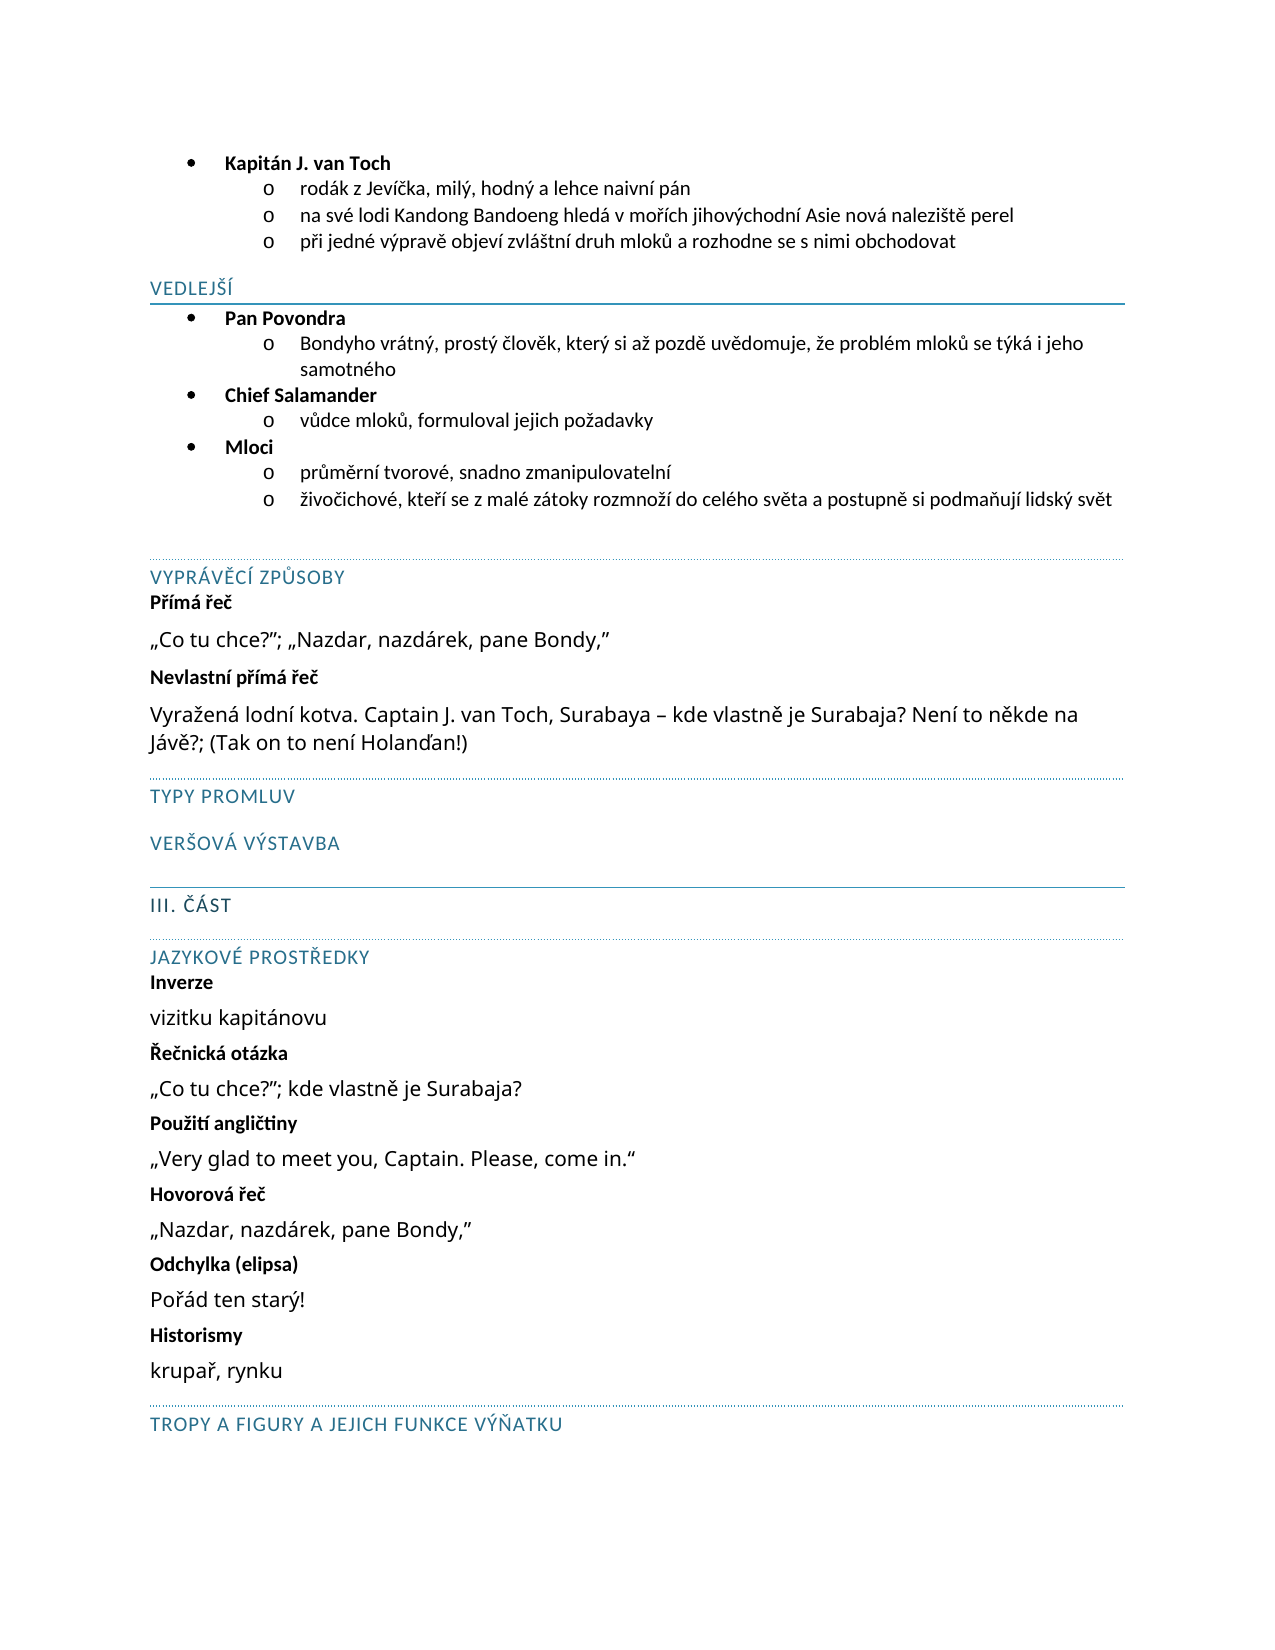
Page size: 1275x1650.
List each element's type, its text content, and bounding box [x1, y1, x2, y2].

text Vyražená lodní kotva. Captain J. van Toch, Surabaya – kde vlastně je Surabaja? Není to někde na Jávě?; (Tak on to není Holanďan!) [150, 700, 1125, 757]
list při jedné výpravě objeví zvláštní druh mloků a rozhodne se s nimi obchodovat [262, 228, 1125, 255]
list Kapitán J. van Toch [187, 150, 1125, 175]
subtitle Vyprávěcí způsoby [150, 558, 1125, 589]
list Mloci [187, 434, 1125, 459]
text „Nazdar, nazdárek, pane Bondy,” [150, 1215, 1125, 1243]
list na své lodi Kandong Bandoeng hledá v mořích jihovýchodní Asie nová naleziště perel [262, 202, 1125, 228]
list Pan Povondra [187, 305, 1125, 330]
list Chief Salamander [187, 382, 1125, 407]
text „Very glad to meet you, Captain. Please, come in.“ [150, 1144, 1125, 1173]
text Nevlastní přímá řeč [150, 664, 1125, 690]
subtitle III. ČÁST [150, 888, 1125, 918]
text „Co tu chce?”; kde vlastně je Surabaja? [150, 1074, 1125, 1102]
text Použití angličtiny [150, 1111, 1125, 1136]
text Pořád ten starý! [150, 1285, 1125, 1314]
list živočichové, kteří se z malé zátoky rozmnoží do celého světa a postupně si podmaňují lidský svět [262, 486, 1125, 512]
text Přímá řeč [150, 589, 1125, 615]
text Inverze [150, 969, 1125, 995]
text „Co tu chce?”; „Nazdar, nazdárek, pane Bondy,” [150, 625, 1125, 654]
text Hovorová řeč [150, 1181, 1125, 1207]
subtitle Jazykové prostředky [150, 938, 1125, 969]
subtitle Typy promluv [150, 778, 1125, 809]
text vizitku kapitánovu [150, 1003, 1125, 1032]
subtitle Tropy a figury a jejich funkce výňatku [150, 1405, 1125, 1436]
text Řečnická otázka [150, 1040, 1125, 1066]
list rodák z Jevíčka, milý, hodný a lehce naivní pán [262, 175, 1125, 202]
list vůdce mloků, formuloval jejich požadavky [262, 407, 1125, 434]
text Odchylka (elipsa) [150, 1252, 1125, 1277]
list Bondyho vrátný, prostý člověk, který si až pozdě uvědomuje, že problém mloků se týká i jeho samotného [262, 330, 1125, 382]
list průměrní tvorové, snadno zmanipulovatelní [262, 459, 1125, 486]
text Historismy [150, 1322, 1125, 1348]
text krupař, rynku [150, 1356, 1125, 1384]
subtitle Veršová výstavba [150, 824, 1125, 855]
subtitle Vedlejší [150, 276, 1125, 303]
